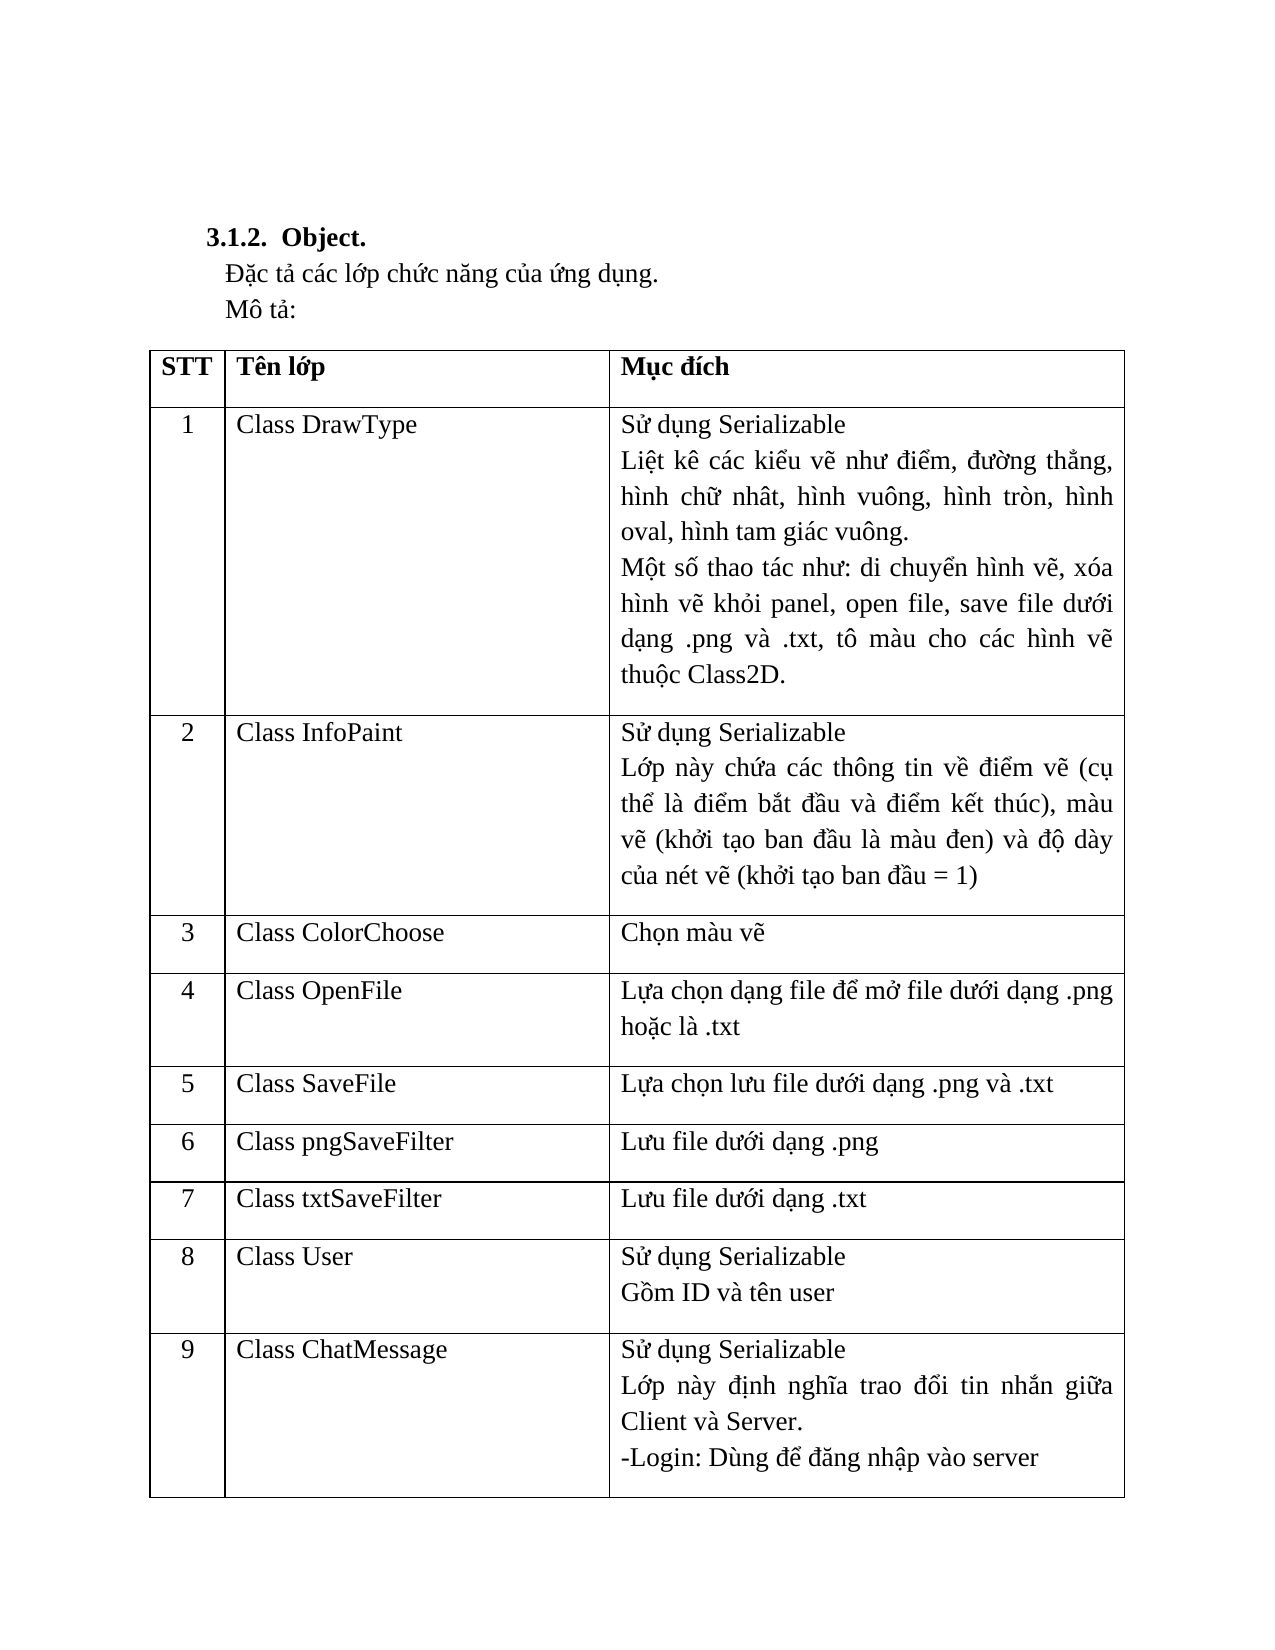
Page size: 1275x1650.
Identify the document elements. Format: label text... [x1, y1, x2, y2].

table_cell Chọn màu vẽ [610, 916, 1124, 973]
table_cell Sử dụng Serializable Liệt kê các kiểu vẽ như điểm, đường thẳng, hình chữ nhât, hình vuông, hình tròn, hình oval, hình tam giác vuông. Một số thao tác như: di chuyển hình vẽ, xóa hình vẽ khỏi panel, open file, save file dưới dạng .png và .txt, tô màu cho các hình vẽ thuộc Class2D. [610, 408, 1124, 715]
table_cell Lựa chọn dạng file để mở file dưới dạng .png hoặc là .txt [610, 974, 1124, 1066]
table_header Tên lớp [226, 351, 609, 407]
table_cell Lưu file dưới dạng .png [610, 1125, 1124, 1181]
table_cell Class SaveFile [226, 1067, 609, 1124]
table_header STT [151, 351, 224, 407]
table_cell 9 [151, 1334, 224, 1497]
table_cell Class pngSaveFilter [226, 1125, 609, 1181]
table_header Mục đích [610, 351, 1124, 407]
list Mô tả: [225, 293, 1125, 324]
table_cell Sử dụng Serializable Lớp này chứa các thông tin về điểm vẽ (cụ thể là điểm bắt đầu và điểm kết thúc), màu vẽ (khởi tạo ban đầu là màu đen) và độ dày của nét vẽ (khởi tạo ban đầu = 1) [610, 716, 1124, 915]
table_cell 2 [151, 716, 224, 915]
table_cell Class ColorChoose [226, 916, 609, 973]
table_cell Lựa chọn lưu file dưới dạng .png và .txt [610, 1067, 1124, 1124]
table_cell 4 [151, 974, 224, 1066]
table_cell Sử dụng Serializable Gồm ID và tên user [610, 1240, 1124, 1332]
table_cell Class User [226, 1240, 609, 1332]
table_cell 5 [151, 1067, 224, 1124]
table_cell Class txtSaveFilter [226, 1183, 609, 1239]
table_cell 6 [151, 1125, 224, 1181]
list Đặc tả các lớp chức năng của ứng dụng. [225, 257, 1125, 288]
table_cell 8 [151, 1240, 224, 1332]
table_cell Class ChatMessage [226, 1334, 609, 1497]
table_cell 1 [151, 408, 224, 715]
table_cell Class OpenFile [226, 974, 609, 1066]
table_cell 7 [151, 1183, 224, 1239]
table_cell 3 [151, 916, 224, 973]
table_cell Class DrawType [226, 408, 609, 715]
list Object. [206, 221, 1125, 253]
table_cell Class InfoPaint [226, 716, 609, 915]
table_cell Lưu file dưới dạng .txt [610, 1183, 1124, 1239]
